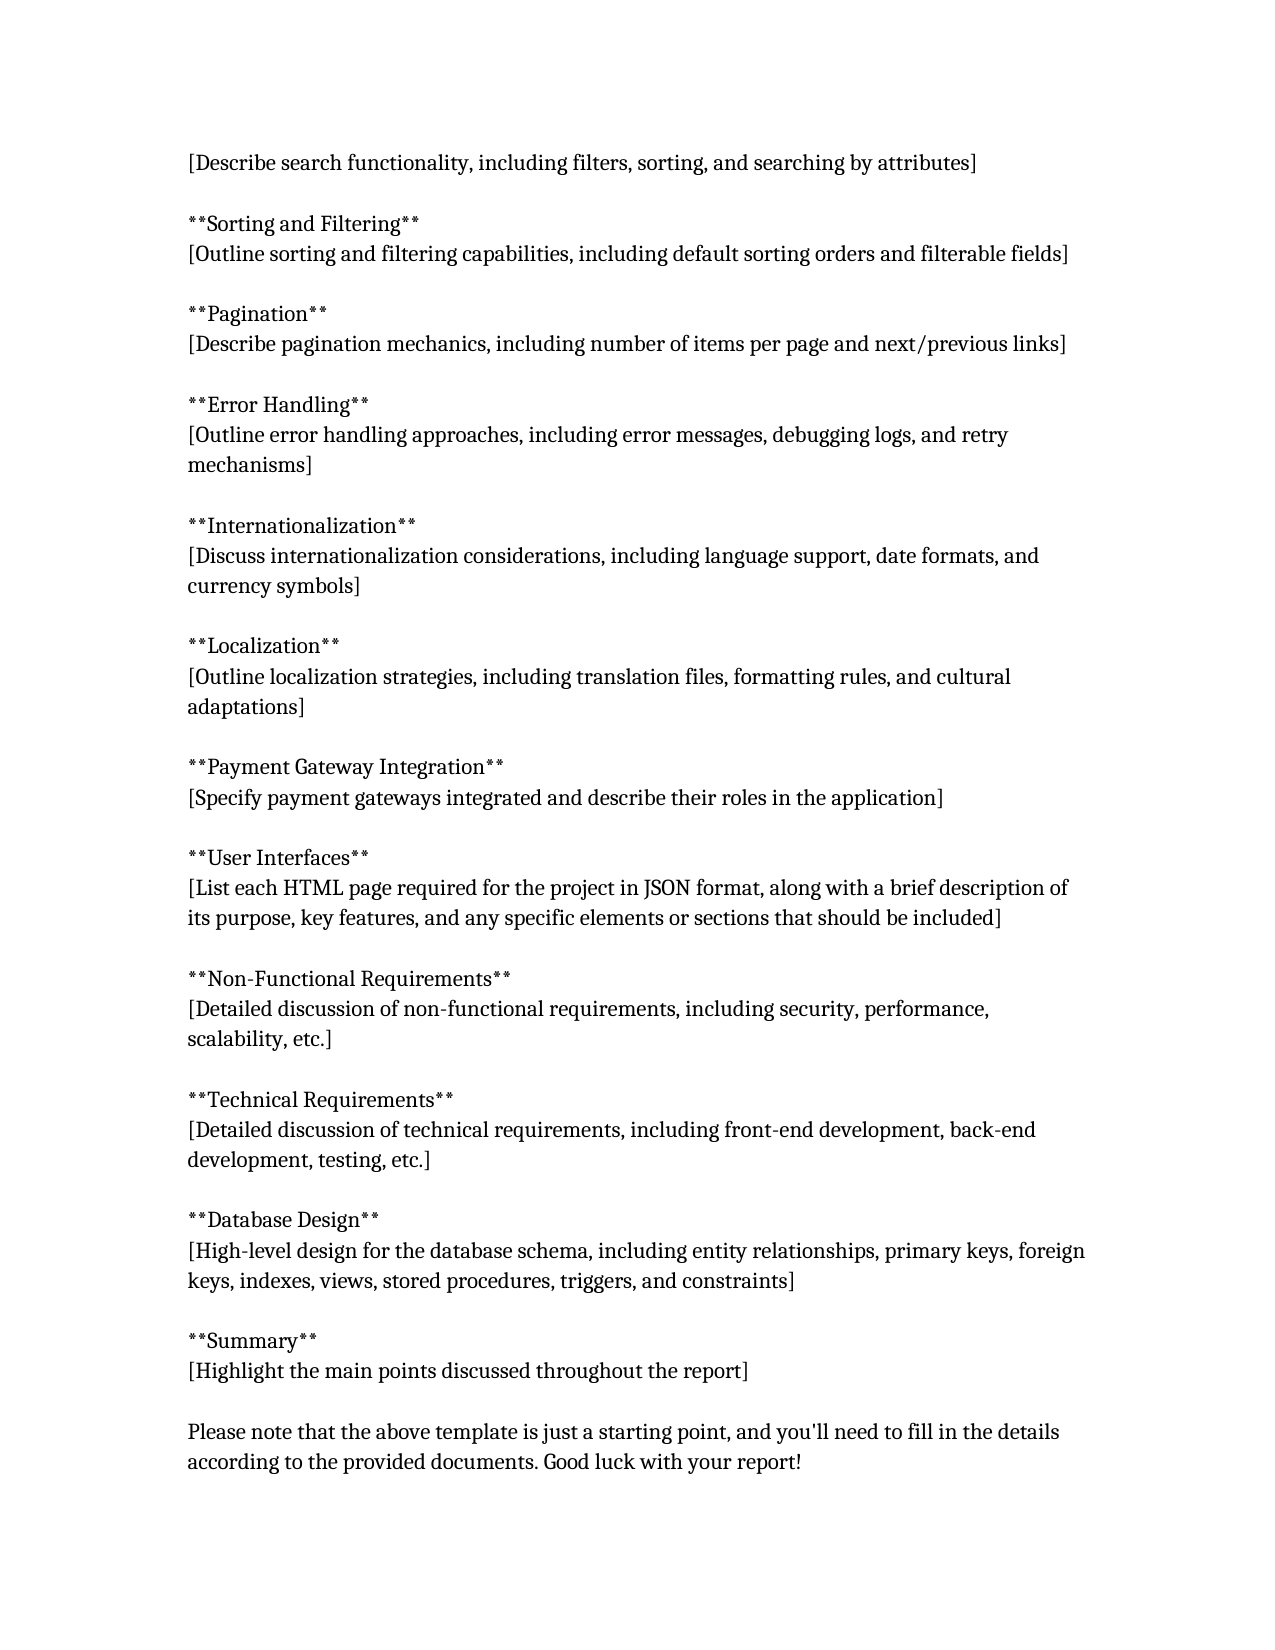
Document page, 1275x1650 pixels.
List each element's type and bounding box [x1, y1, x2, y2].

text [187, 150, 1087, 1475]
